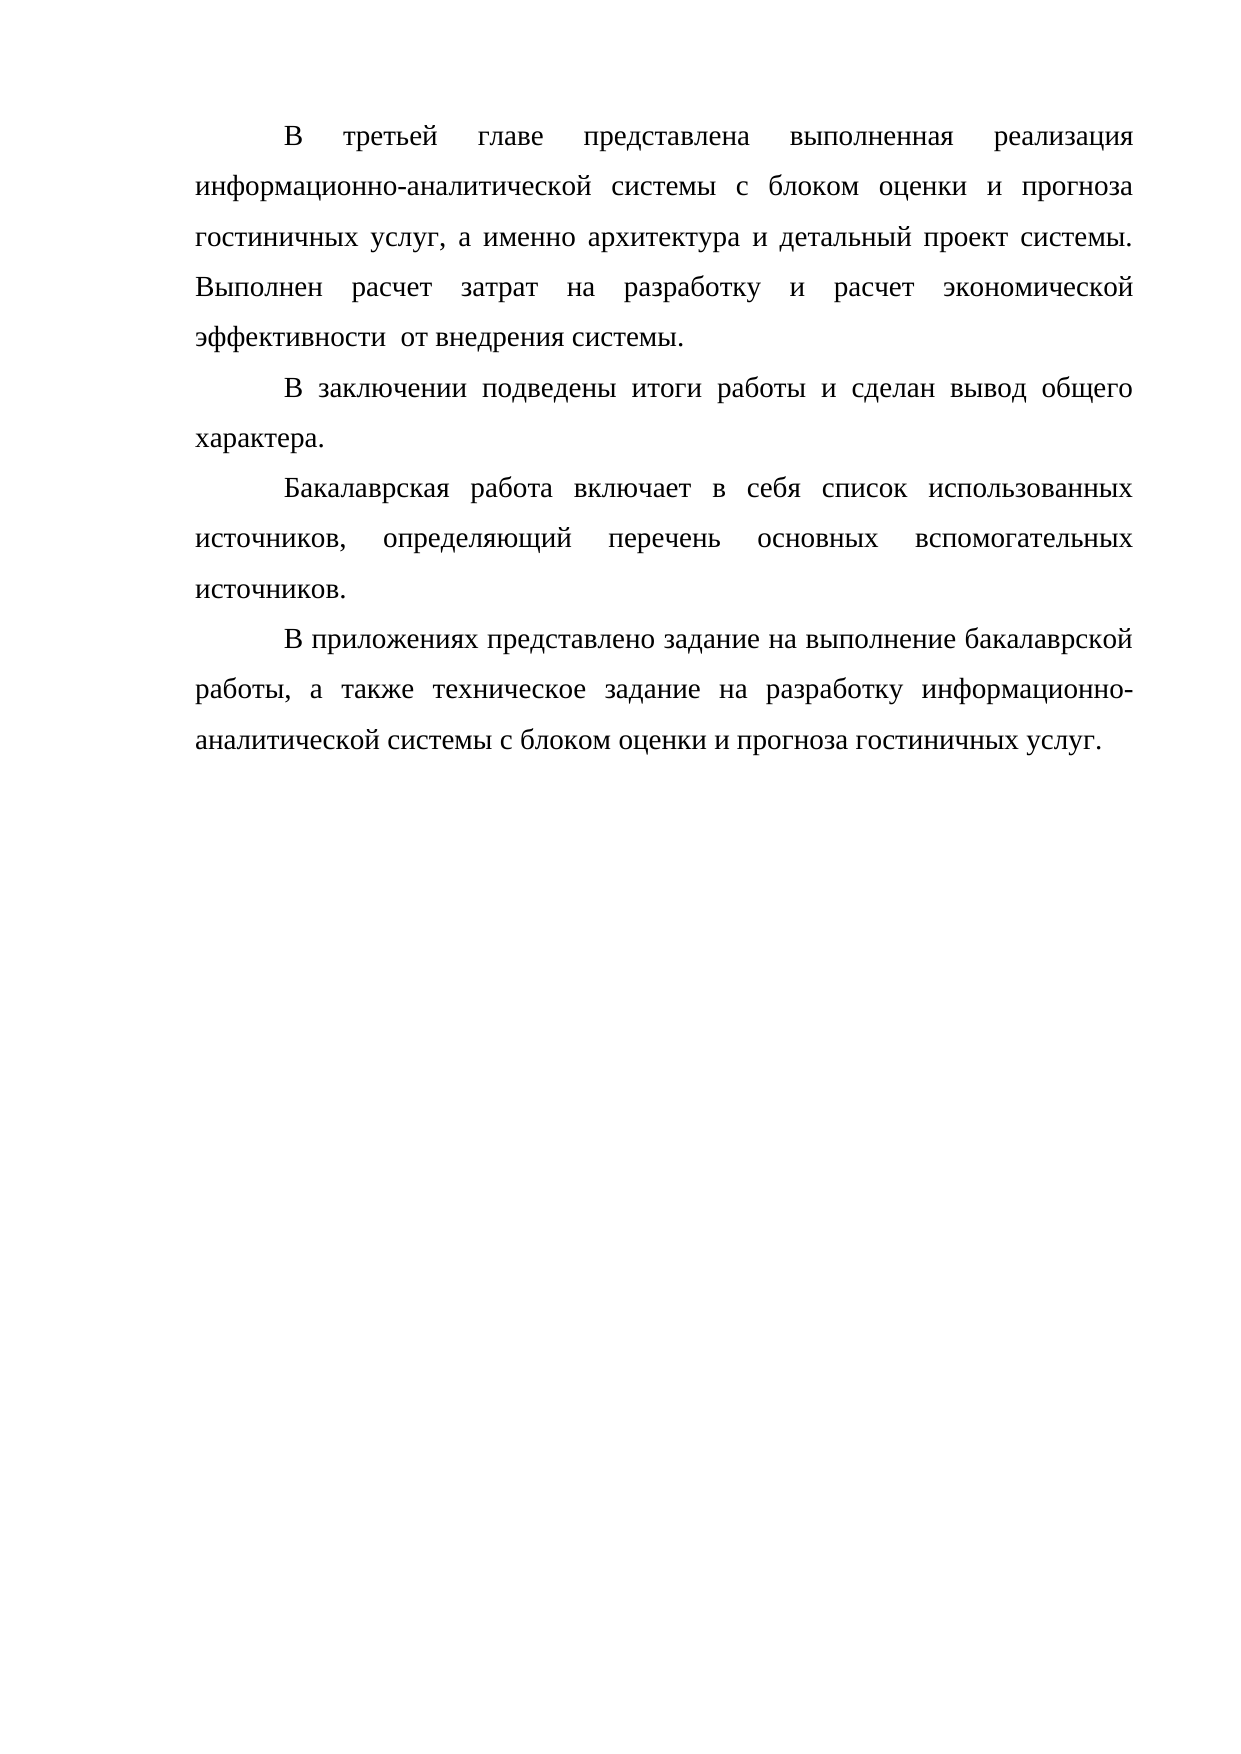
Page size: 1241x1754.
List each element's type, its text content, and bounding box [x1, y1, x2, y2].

text В третьей главе представлена выполненная реализация информационно-аналитической системы с блоком оценки и прогноза гостиничных услуг, а именно архитектура и детальный проект системы. Выполнен расчет затрат на разработку и расчет экономической эффективности от внедрения системы. [195, 118, 1134, 353]
text В приложениях представлено задание на выполнение бакалаврской работы, а также техническое задание на разработку информационно-аналитической системы с блоком оценки и прогноза гостиничных услуг. [195, 621, 1134, 755]
text В заключении подведены итоги работы и сделан вывод общего характера. [195, 370, 1134, 453]
text Бакалаврская работа включает в себя список использованных источников, определяющий перечень основных вспомогательных источников. [195, 470, 1134, 604]
